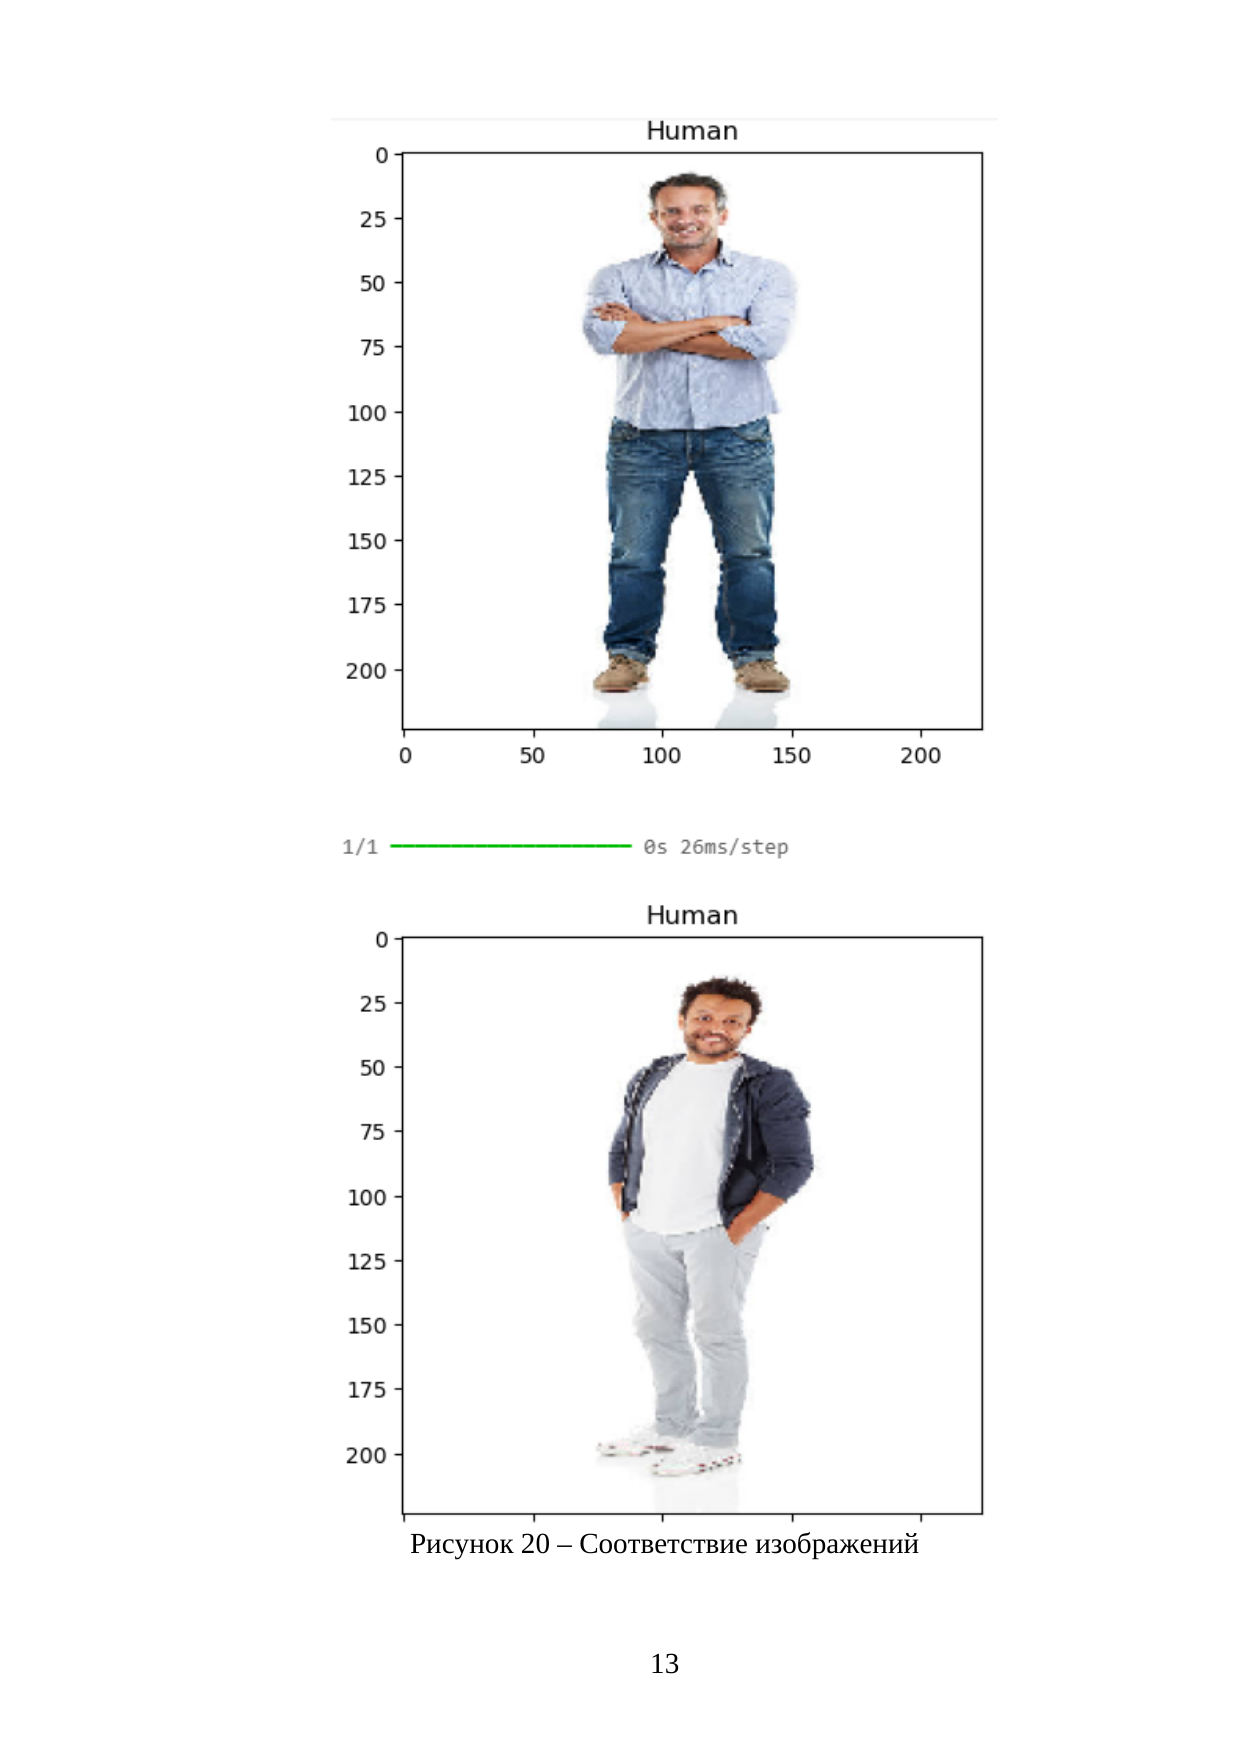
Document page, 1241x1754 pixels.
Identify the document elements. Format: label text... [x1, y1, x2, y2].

text Рисунок 20 – Соответствие изображений [177, 1526, 1152, 1559]
picture [330, 118, 998, 1526]
